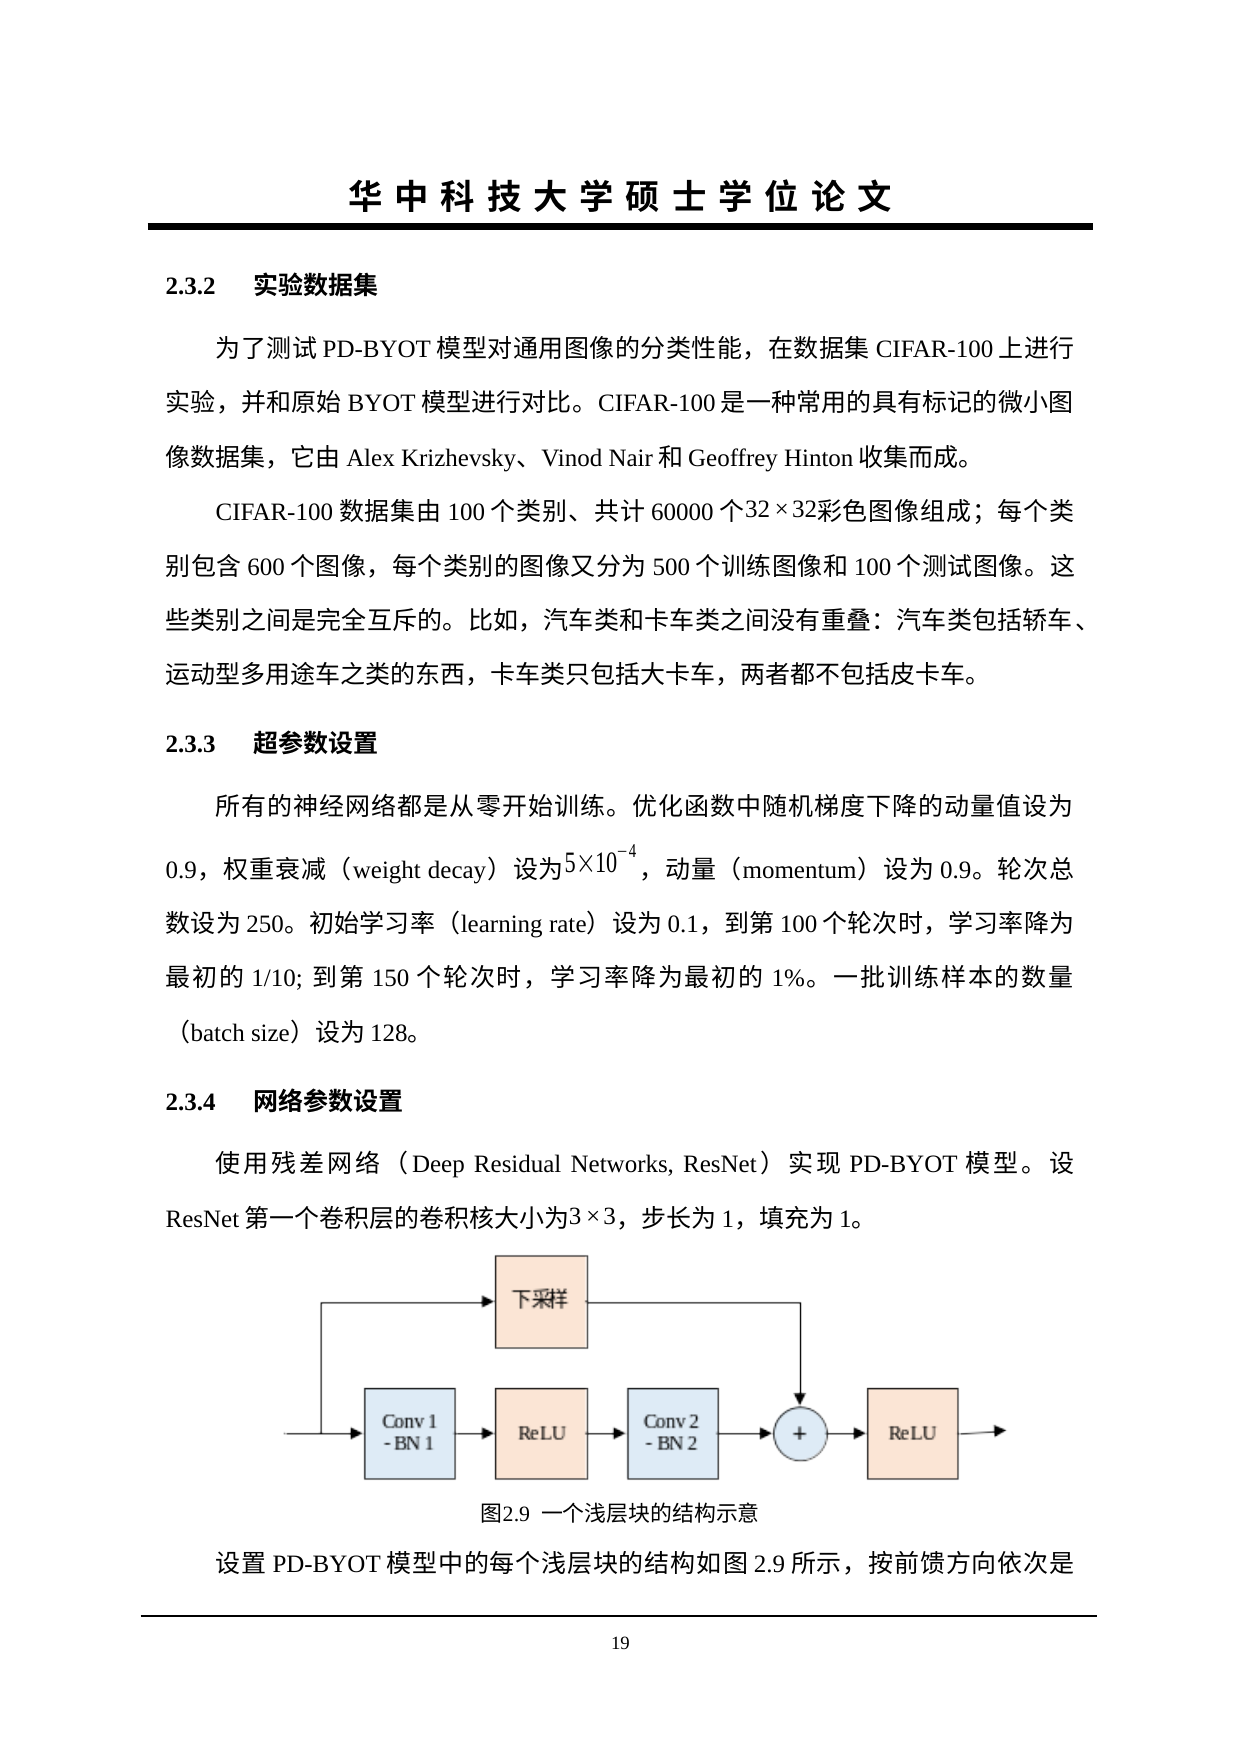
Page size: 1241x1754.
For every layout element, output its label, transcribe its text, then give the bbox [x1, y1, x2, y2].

text CIFAR-100数据集由100个类别、共计60000个彩色图像组成；每个类别包含600个图像，每个类别的图像又分为500个训练图像和100个测试图像。这些类别之间是完全互斥的。比如，汽车类和卡车类之间没有重叠：汽车类包括轿车、运动型多用途车之类的东西，卡车类只包括大卡车，两者都不包括皮卡车。 [165, 492, 1075, 691]
subtitle 超参数设置 [165, 724, 1075, 760]
subtitle 实验数据集 [165, 266, 1075, 302]
text 所有的神经网络都是从零开始训练。优化函数中随机梯度下降的动量值设为0.9，权重衰减（weight decay）设为，动量（momentum）设为0.9。轮次总数设为250。初始学习率（learning rate）设为0.1，到第100个轮次时，学习率降为最初的1/10; 到第150个轮次时，学习率降为最初的1%。一批训练样本的数量（batch size）设为128。 [165, 786, 1075, 1048]
text 为了测试PD-BYOT模型对通用图像的分类性能，在数据集CIFAR-100上进行实验，并和原始BYOT模型进行对比。CIFAR-100是一种常用的具有标记的微小图像数据集，它由 Alex Krizhevsky、Vinod Nair和Geoffrey Hinton收集而成。 [165, 328, 1075, 473]
subtitle 网络参数设置 [165, 1081, 1075, 1117]
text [165, 1543, 1075, 1579]
text 使用残差网络（Deep Residual Networks, ResNet）实现PD-BYOT模型。设ResNet第一个卷积层的卷积核大小为，步长为1，填充为1。 [165, 1144, 1075, 1234]
